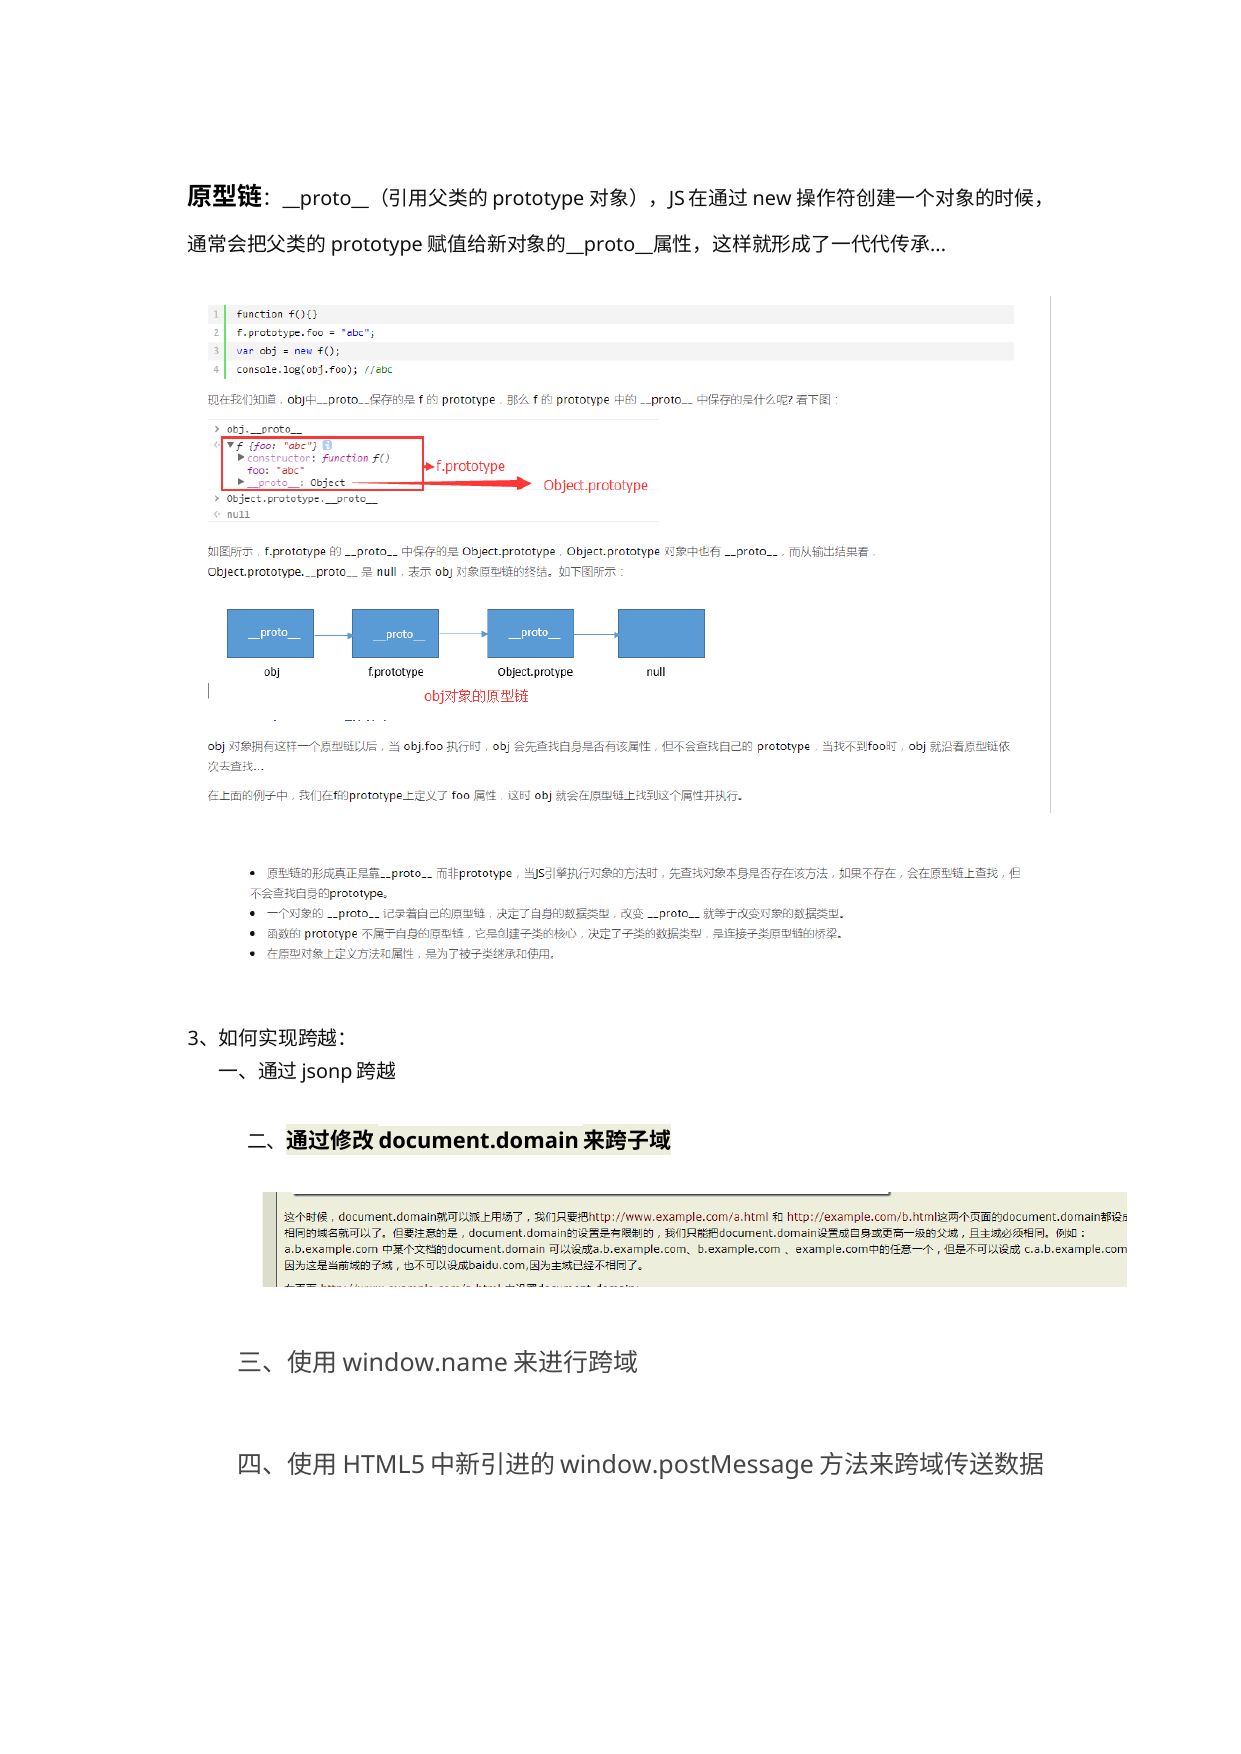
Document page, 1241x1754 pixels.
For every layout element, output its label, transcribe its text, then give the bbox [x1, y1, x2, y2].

list 原型链：__proto__（引用父类的 prototype 对象），JS在通过 new 操作符创建一个对象的时候，通常会把父类的 prototype 赋值给新对象的__proto__属性，这样就形成了一代代传承... [187, 162, 1053, 259]
list 二、通过修改document.domain来跨子域 [187, 1123, 1053, 1156]
picture [187, 296, 1052, 813]
list 四、使用HTML5中新引进的window.postMessage方法来跨域传送数据 [187, 1430, 1053, 1495]
list 三、使用window.name来进行跨域 [187, 1328, 1053, 1393]
picture [187, 853, 1053, 980]
list 如何实现跨越： 一、通过jsonp跨越 [187, 1021, 1053, 1086]
picture [262, 1192, 1127, 1287]
